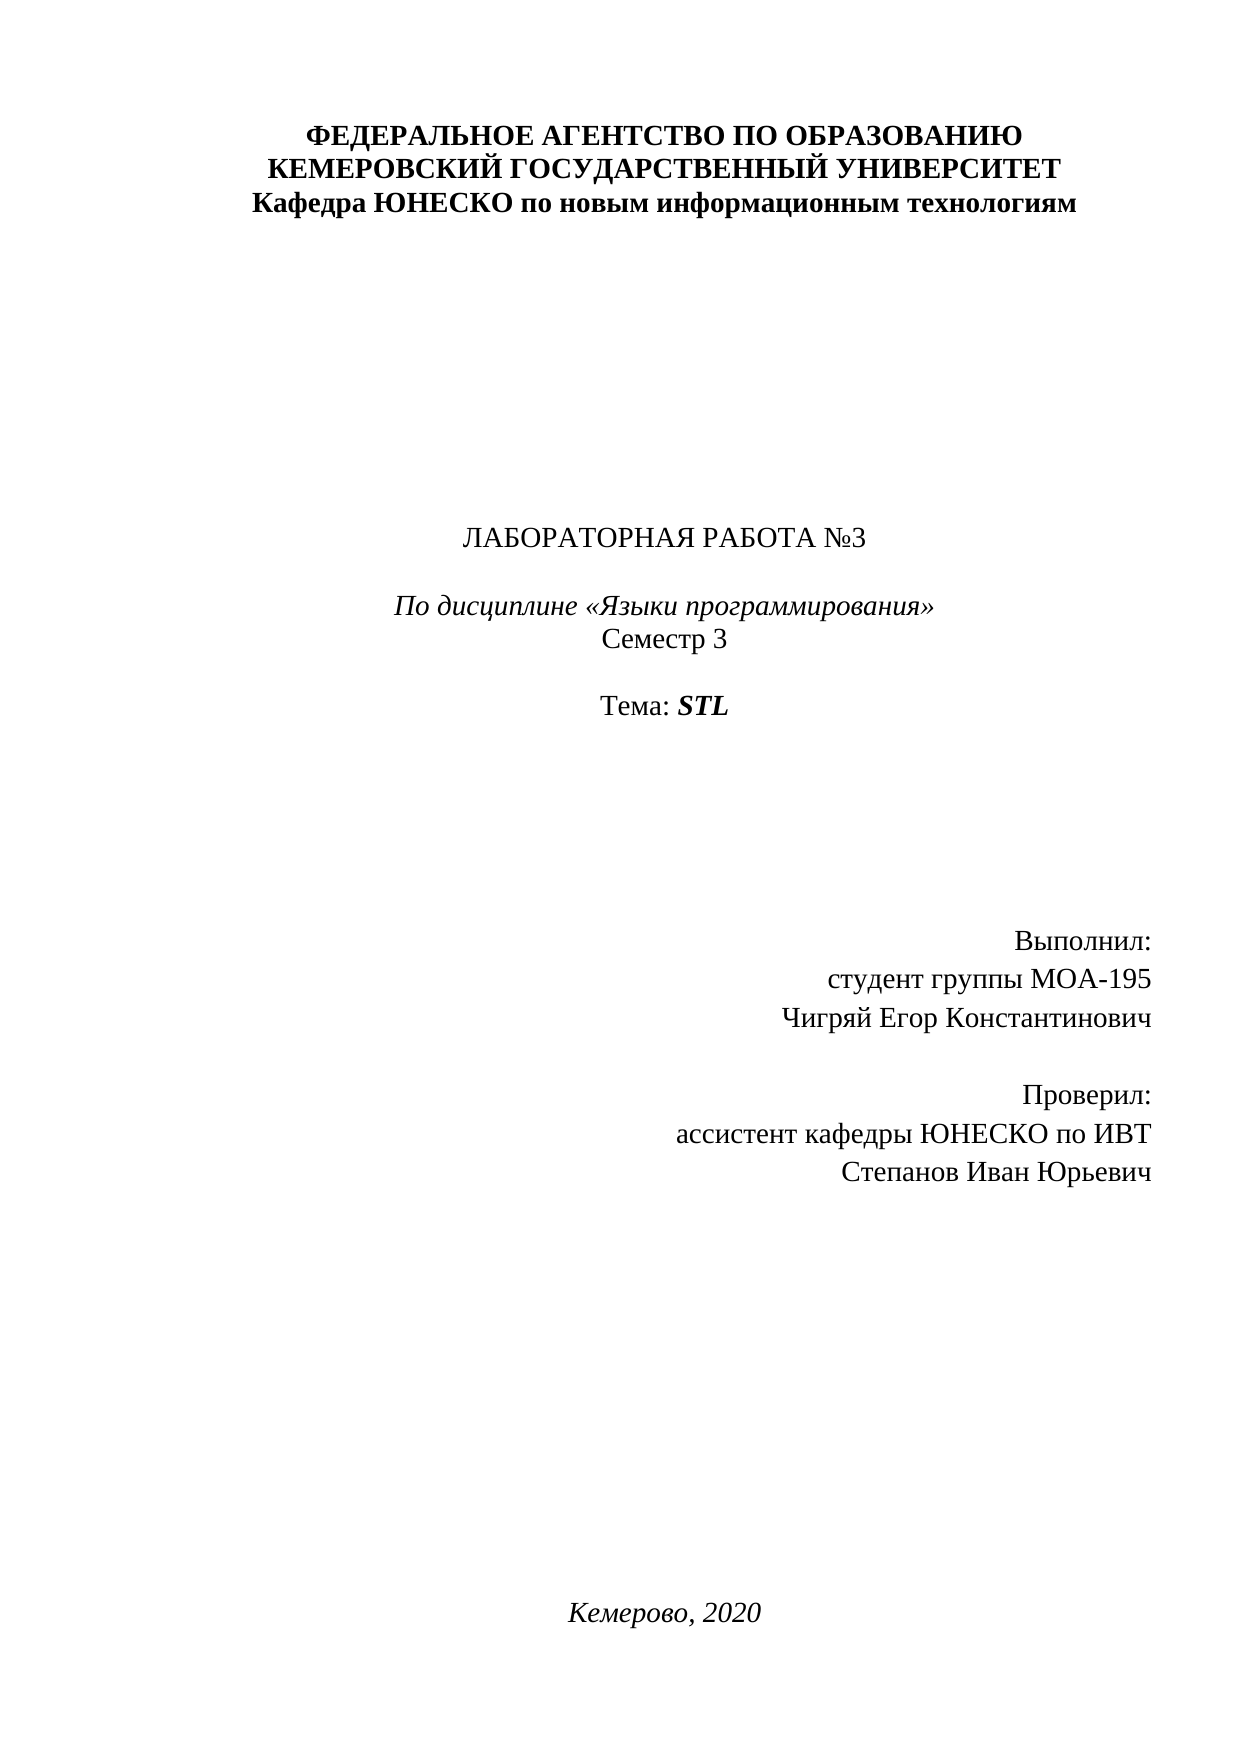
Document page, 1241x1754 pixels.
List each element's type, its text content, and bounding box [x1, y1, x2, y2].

text Выполнил: [177, 923, 1152, 957]
text Чигряй Егор Константинович [177, 1000, 1152, 1034]
text По дисциплине «Языки программирования» [177, 588, 1152, 621]
text Кемерово, 2020 [177, 1595, 1152, 1629]
text Кафедра ЮНЕСКО по новым информационным технологиям [177, 185, 1152, 219]
text студент группы МОА-195 [177, 962, 1152, 995]
text ЛАБОРАТОРНАЯ РАБОТА №3 [177, 521, 1152, 554]
text ассистент кафедры ЮНЕСКО по ИВТ [177, 1116, 1152, 1149]
text КЕМЕРОВСКИЙ ГОСУДАРСТВЕННЫЙ УНИВЕРСИТЕТ [177, 152, 1152, 185]
text Семестр 3 [177, 621, 1152, 655]
text Степанов Иван Юрьевич [177, 1154, 1152, 1188]
text Проверил: [177, 1077, 1152, 1111]
text ФЕДЕРАЛЬНОЕ АГЕНТСТВО ПО ОБРАЗОВАНИЮ [177, 118, 1152, 152]
text Тема: STL [177, 688, 1152, 722]
